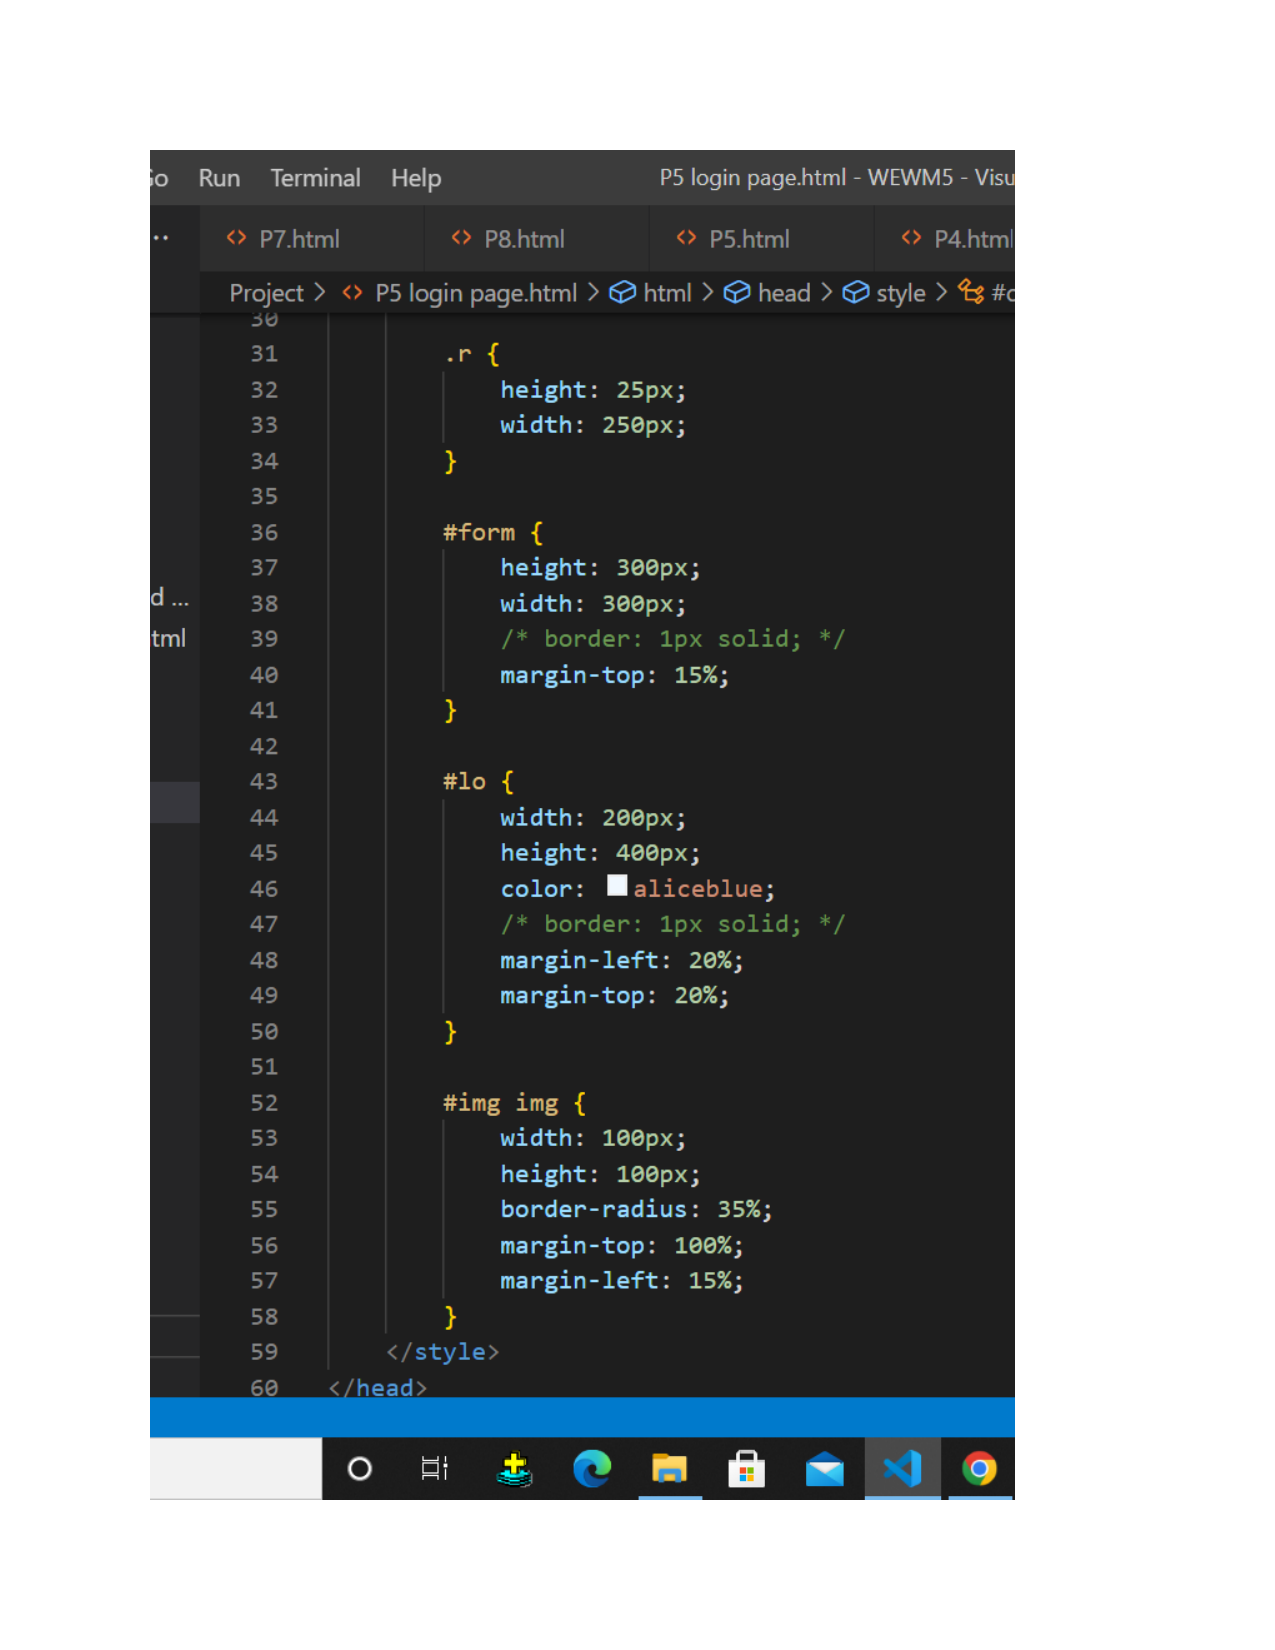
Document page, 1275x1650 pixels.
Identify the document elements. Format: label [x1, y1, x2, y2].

picture [150, 150, 1015, 1500]
